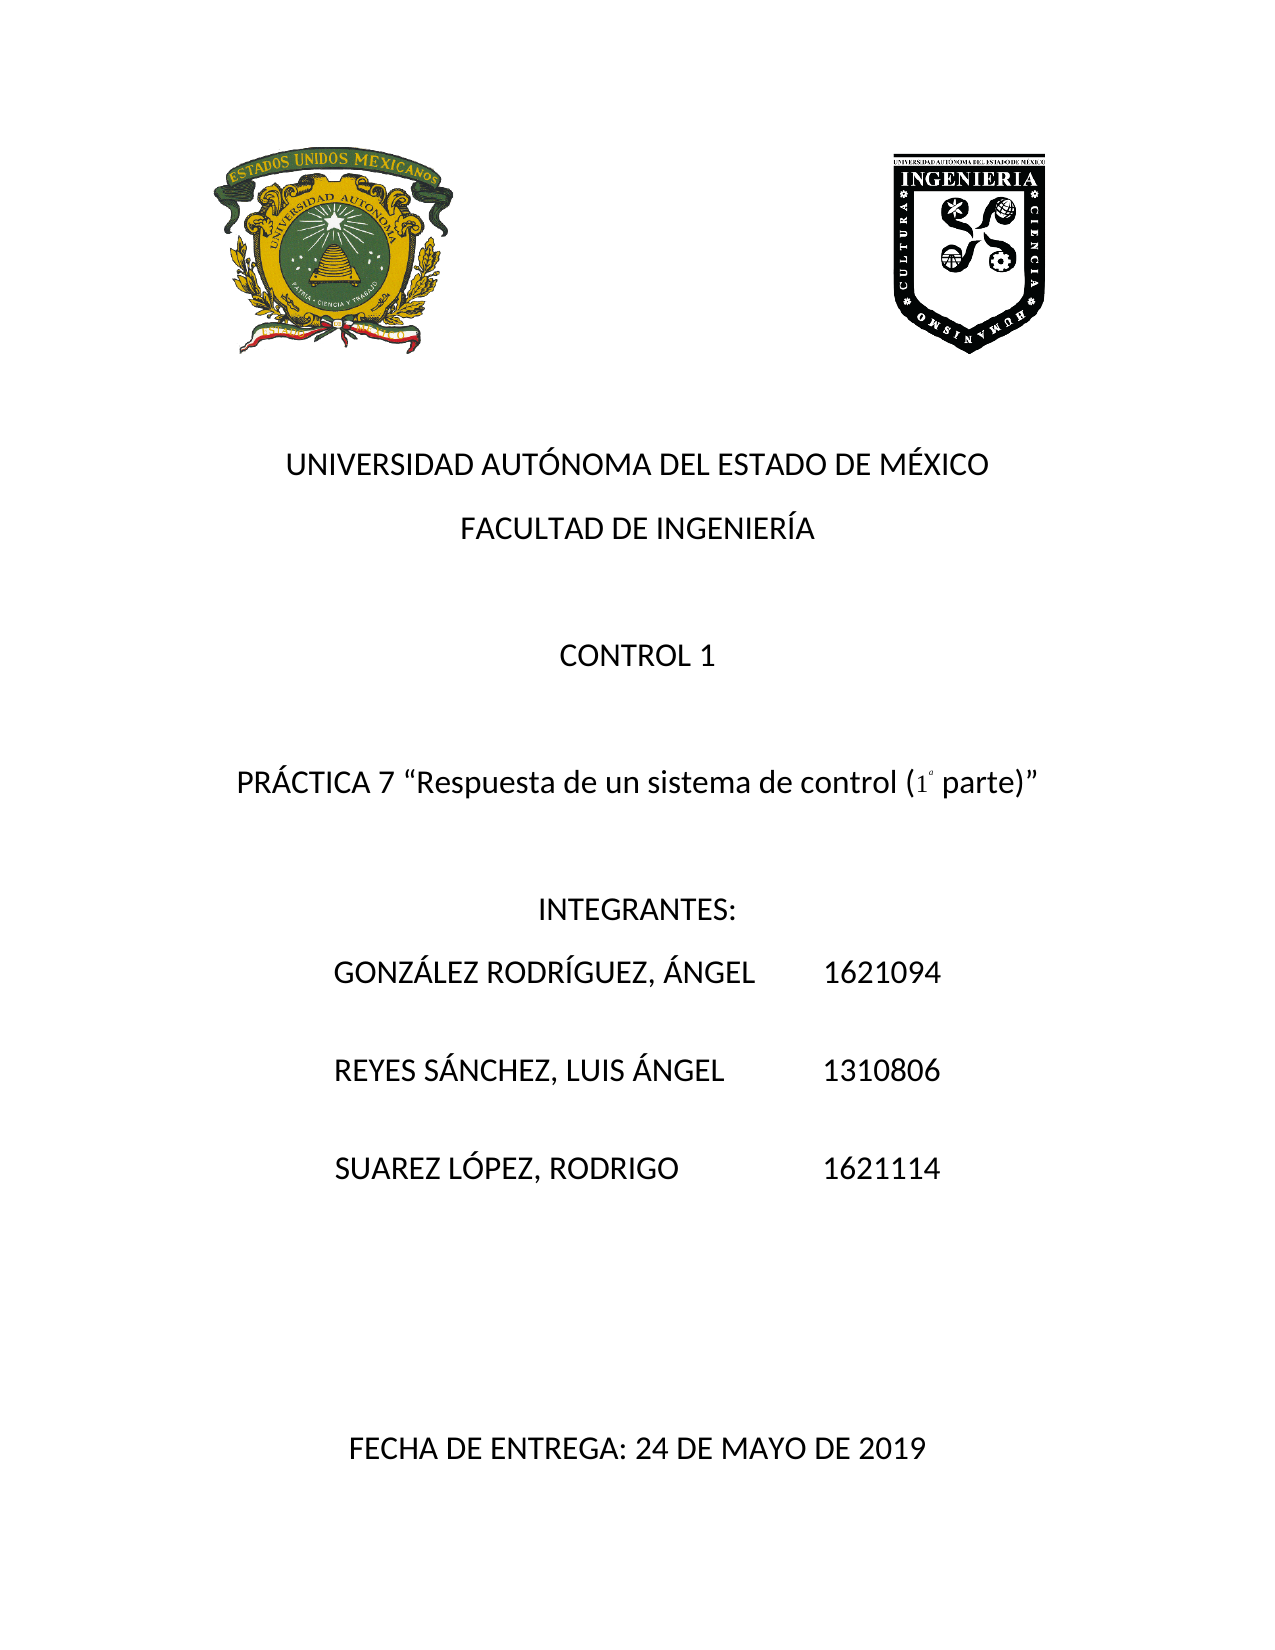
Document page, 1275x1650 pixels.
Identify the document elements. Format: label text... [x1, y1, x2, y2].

text CONTROL 1 [177, 634, 1098, 674]
text GONZÁLEZ RODRÍGUEZ, ÁNGEL 1621094 [177, 951, 1098, 992]
picture [873, 147, 1065, 354]
text PRÁCTICA 7 “Respuesta de un sistema de control ( parte)” [177, 761, 1098, 801]
picture [210, 147, 454, 354]
text FECHA DE ENTREGA: 24 DE MAYO DE 2019 [177, 1427, 1098, 1468]
text INTEGRANTES: [177, 887, 1098, 928]
text FACULTAD DE INGENIERÍA [177, 507, 1098, 548]
text REYES SÁNCHEZ, LUIS ÁNGEL 1310806 [177, 1049, 1098, 1090]
text UNIVERSIDAD AUTÓNOMA DEL ESTADO DE MÉXICO [177, 443, 1098, 484]
text SUAREZ LÓPEZ, RODRIGO 1621114 [177, 1147, 1098, 1188]
